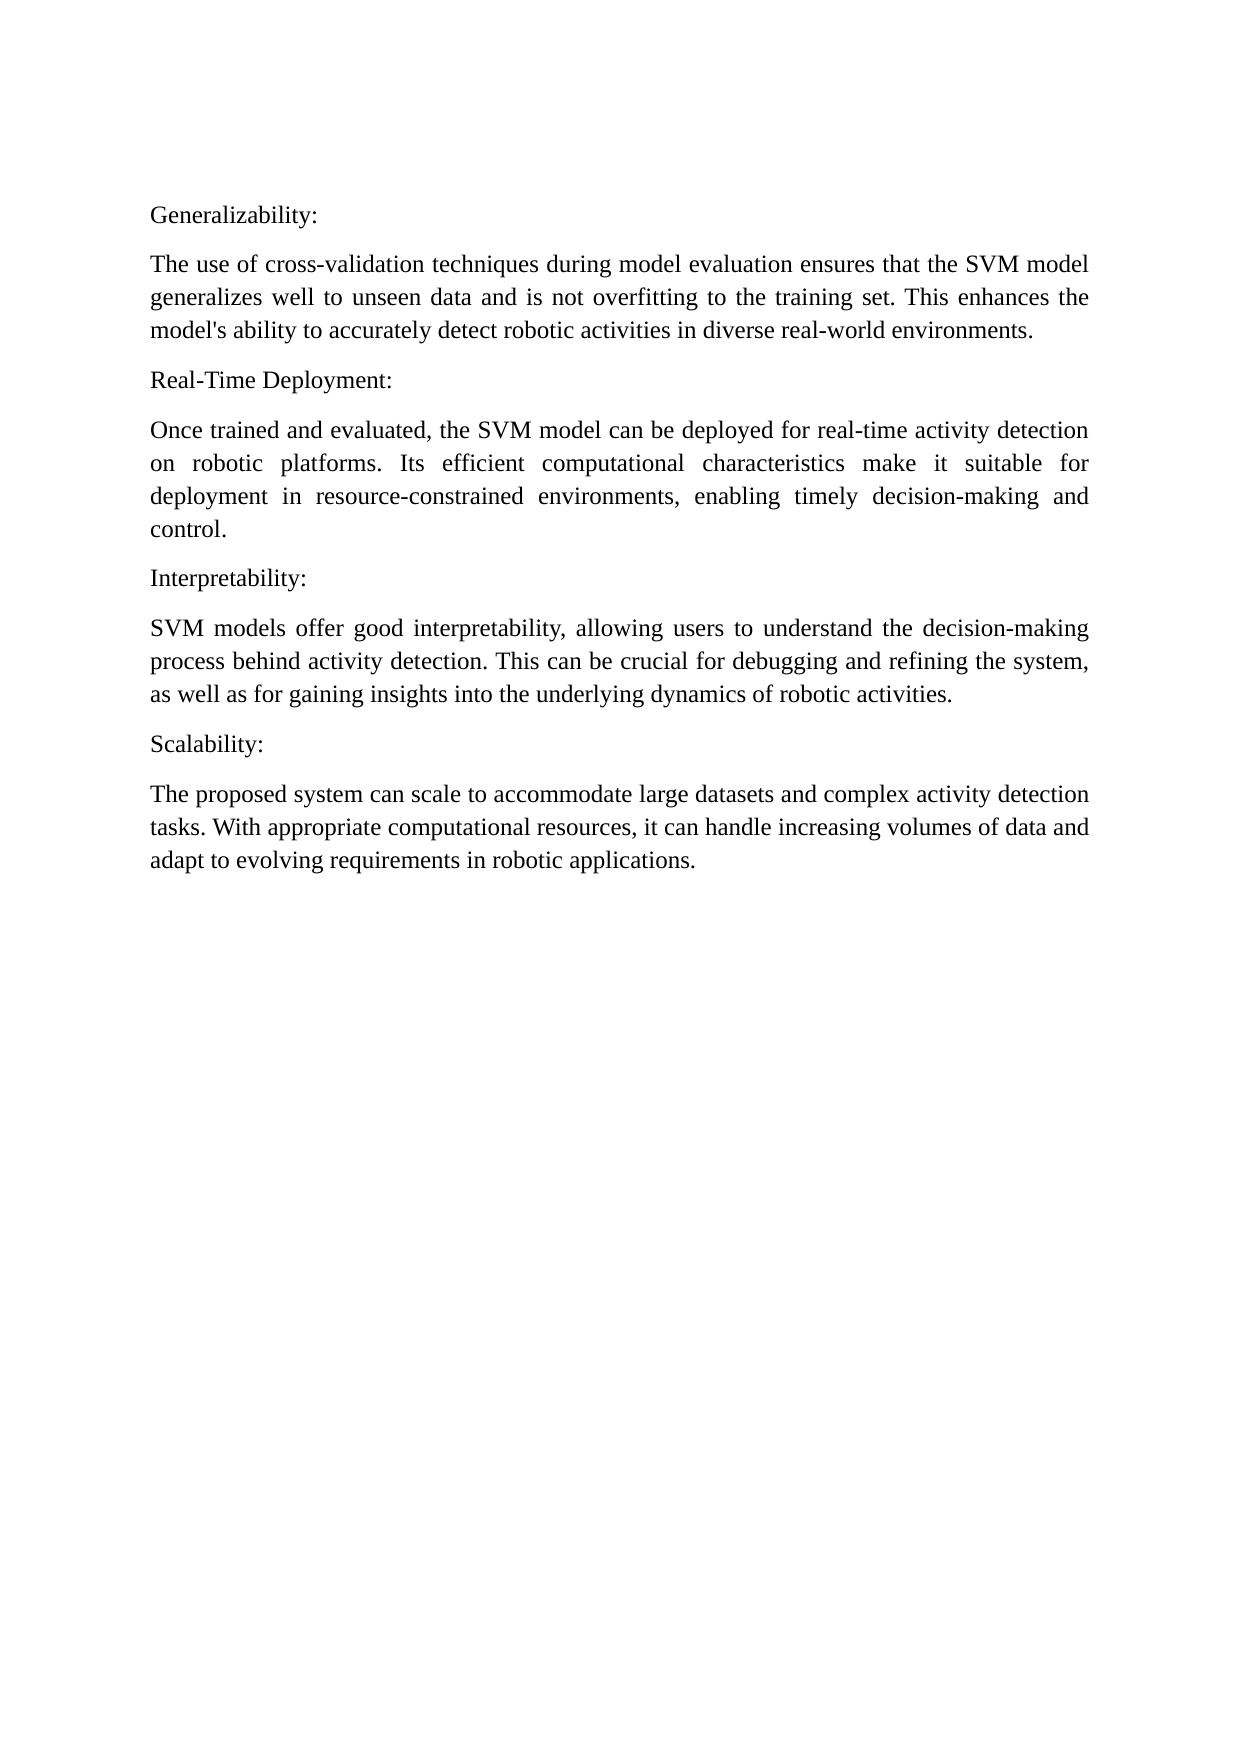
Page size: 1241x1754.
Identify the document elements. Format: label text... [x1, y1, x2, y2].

text SVM models offer good interpretability, allowing users to understand the decision-making process behind activity detection. This can be crucial for debugging and refining the system, as well as for gaining insights into the underlying dynamics of robotic activities. [150, 613, 1090, 708]
text Real-Time Deployment: [150, 365, 1090, 394]
text The proposed system can scale to accommodate large datasets and complex activity detection tasks. With appropriate computational resources, it can handle increasing volumes of data and adapt to evolving requirements in robotic applications. [150, 779, 1090, 873]
text The use of cross-validation techniques during model evaluation ensures that the SVM model generalizes well to unseen data and is not overfitting to the training set. This enhances the model's ability to accurately detect robotic activities in diverse real-world environments. [150, 249, 1090, 344]
text Once trained and evaluated, the SVM model can be deployed for real-time activity detection on robotic platforms. Its efficient computational characteristics make it suitable for deployment in resource-constrained environments, enabling timely decision-making and control. [150, 415, 1090, 543]
text Interpretability: [150, 563, 1090, 592]
text Generalizability: [150, 200, 1090, 228]
text Scalability: [150, 729, 1090, 758]
